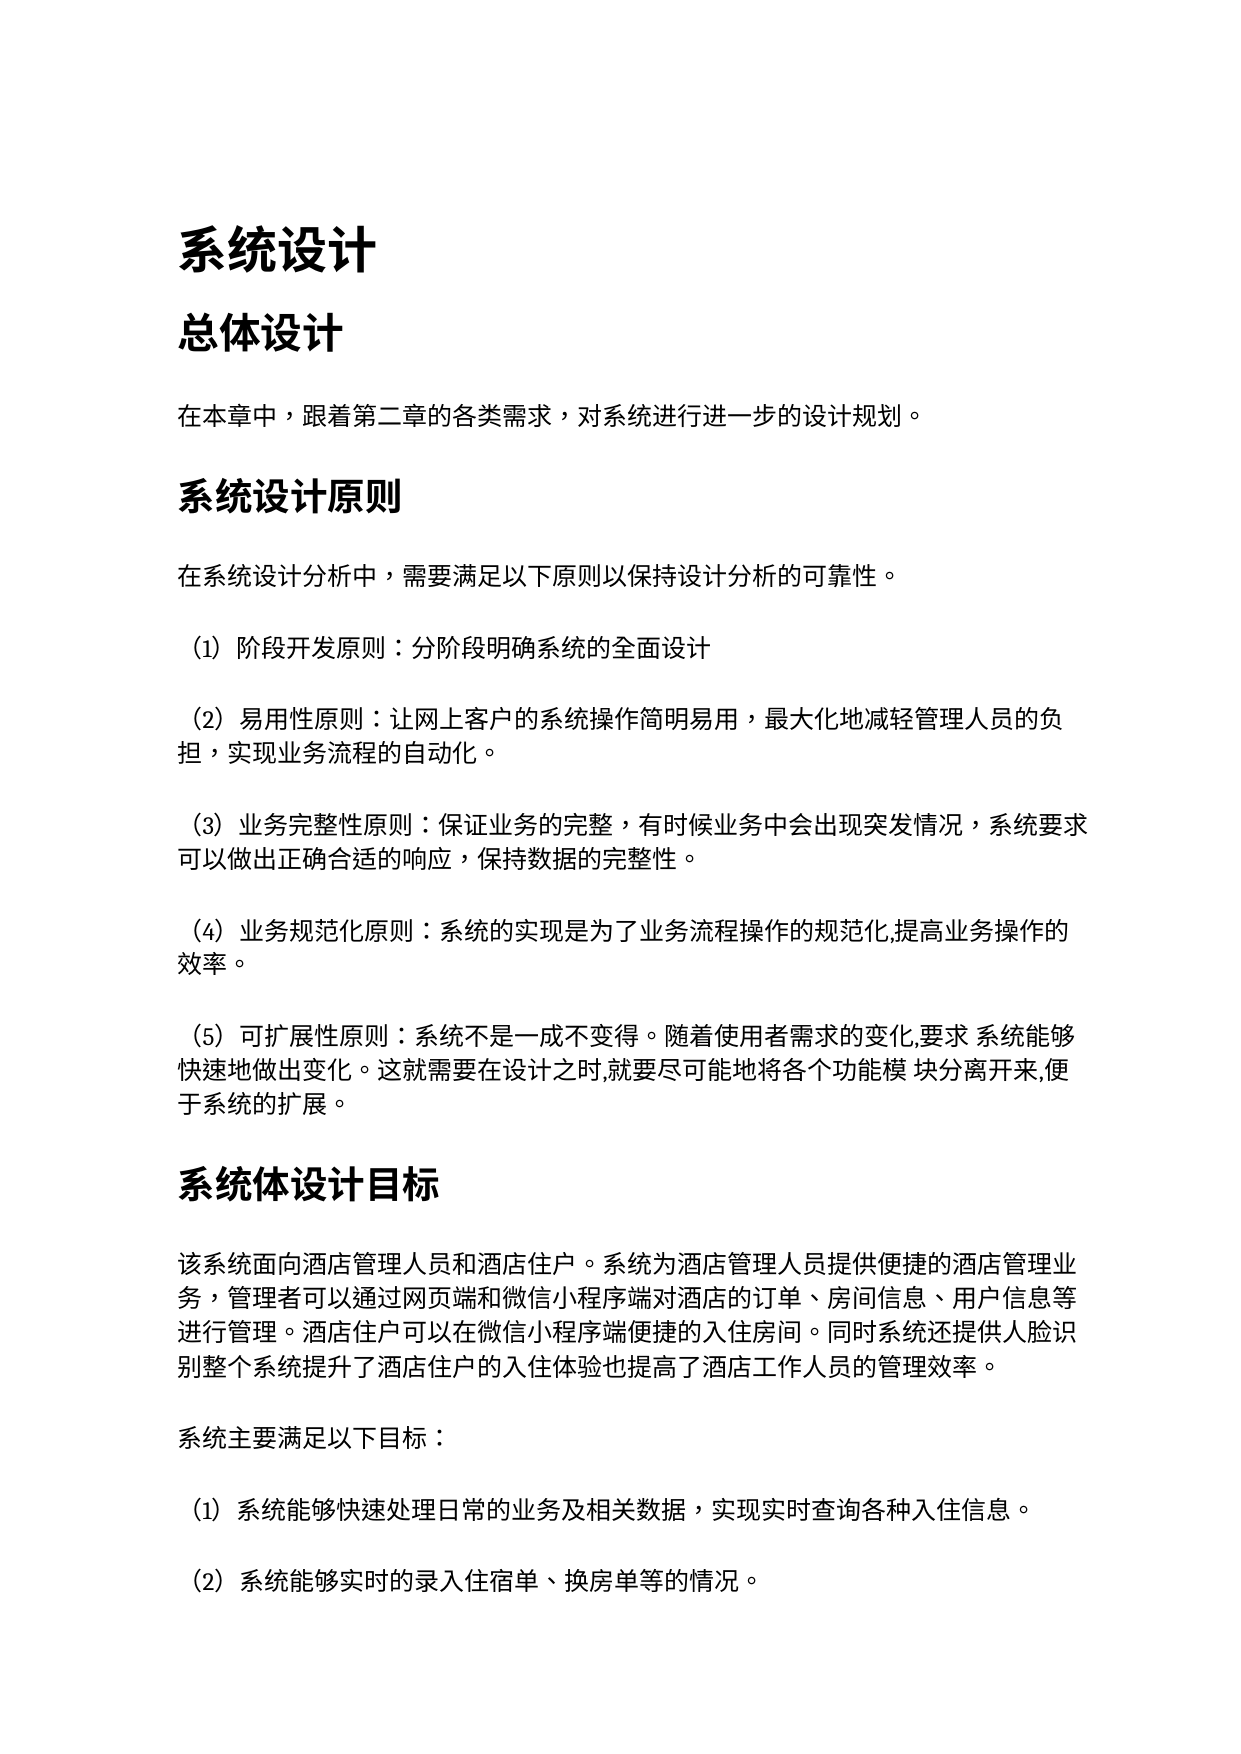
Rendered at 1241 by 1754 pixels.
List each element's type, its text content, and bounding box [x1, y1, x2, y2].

subtitle 系统体设计目标 [177, 1158, 1092, 1209]
text （4）业务规范化原则：系统的实现是为了业务流程操作的规范化,提高业务操作的效率。 [177, 913, 1092, 981]
text （2）易用性原则：让网上客户的系统操作简明易用，最大化地减轻管理人员的负担，实现业务流程的自动化。 [177, 702, 1092, 770]
text （3）业务完整性原则：保证业务的完整，有时候业务中会出现突发情况，系统要求可以做出正确合适的响应，保持数据的完整性。 [177, 807, 1092, 876]
text （2）系统能够实时的录入住宿单、换房单等的情况。 [177, 1564, 1092, 1598]
subtitle 总体设计 [177, 304, 1092, 361]
subtitle 系统设计 [177, 215, 1092, 283]
text （5）可扩展性原则：系统不是一成不变得。随着使用者需求的变化,要求 系统能够快速地做出变化。这就需要在设计之时,就要尽可能地将各个功能模 块分离开来,便于系统的扩展。 [177, 1019, 1092, 1121]
text （1）阶段开发原则：分阶段明确系统的全面设计 [177, 630, 1092, 664]
text 系统主要满足以下目标： [177, 1421, 1092, 1455]
subtitle 系统设计原则 [177, 470, 1092, 521]
text 该系统面向酒店管理人员和酒店住户。系统为酒店管理人员提供便捷的酒店管理业务，管理者可以通过网页端和微信小程序端对酒店的订单、房间信息、用户信息等进行管理。酒店住户可以在微信小程序端便捷的入住房间。同时系统还提供人脸识别整个系统提升了酒店住户的入住体验也提高了酒店工作人员的管理效率。 [177, 1247, 1092, 1383]
text 在系统设计分析中，需要满足以下原则以保持设计分析的可靠性。 [177, 559, 1092, 593]
text 在本章中，跟着第二章的各类需求，对系统进行进一步的设计规划。 [177, 399, 1092, 433]
text （1）系统能够快速处理日常的业务及相关数据，实现实时查询各种入住信息。 [177, 1492, 1092, 1526]
